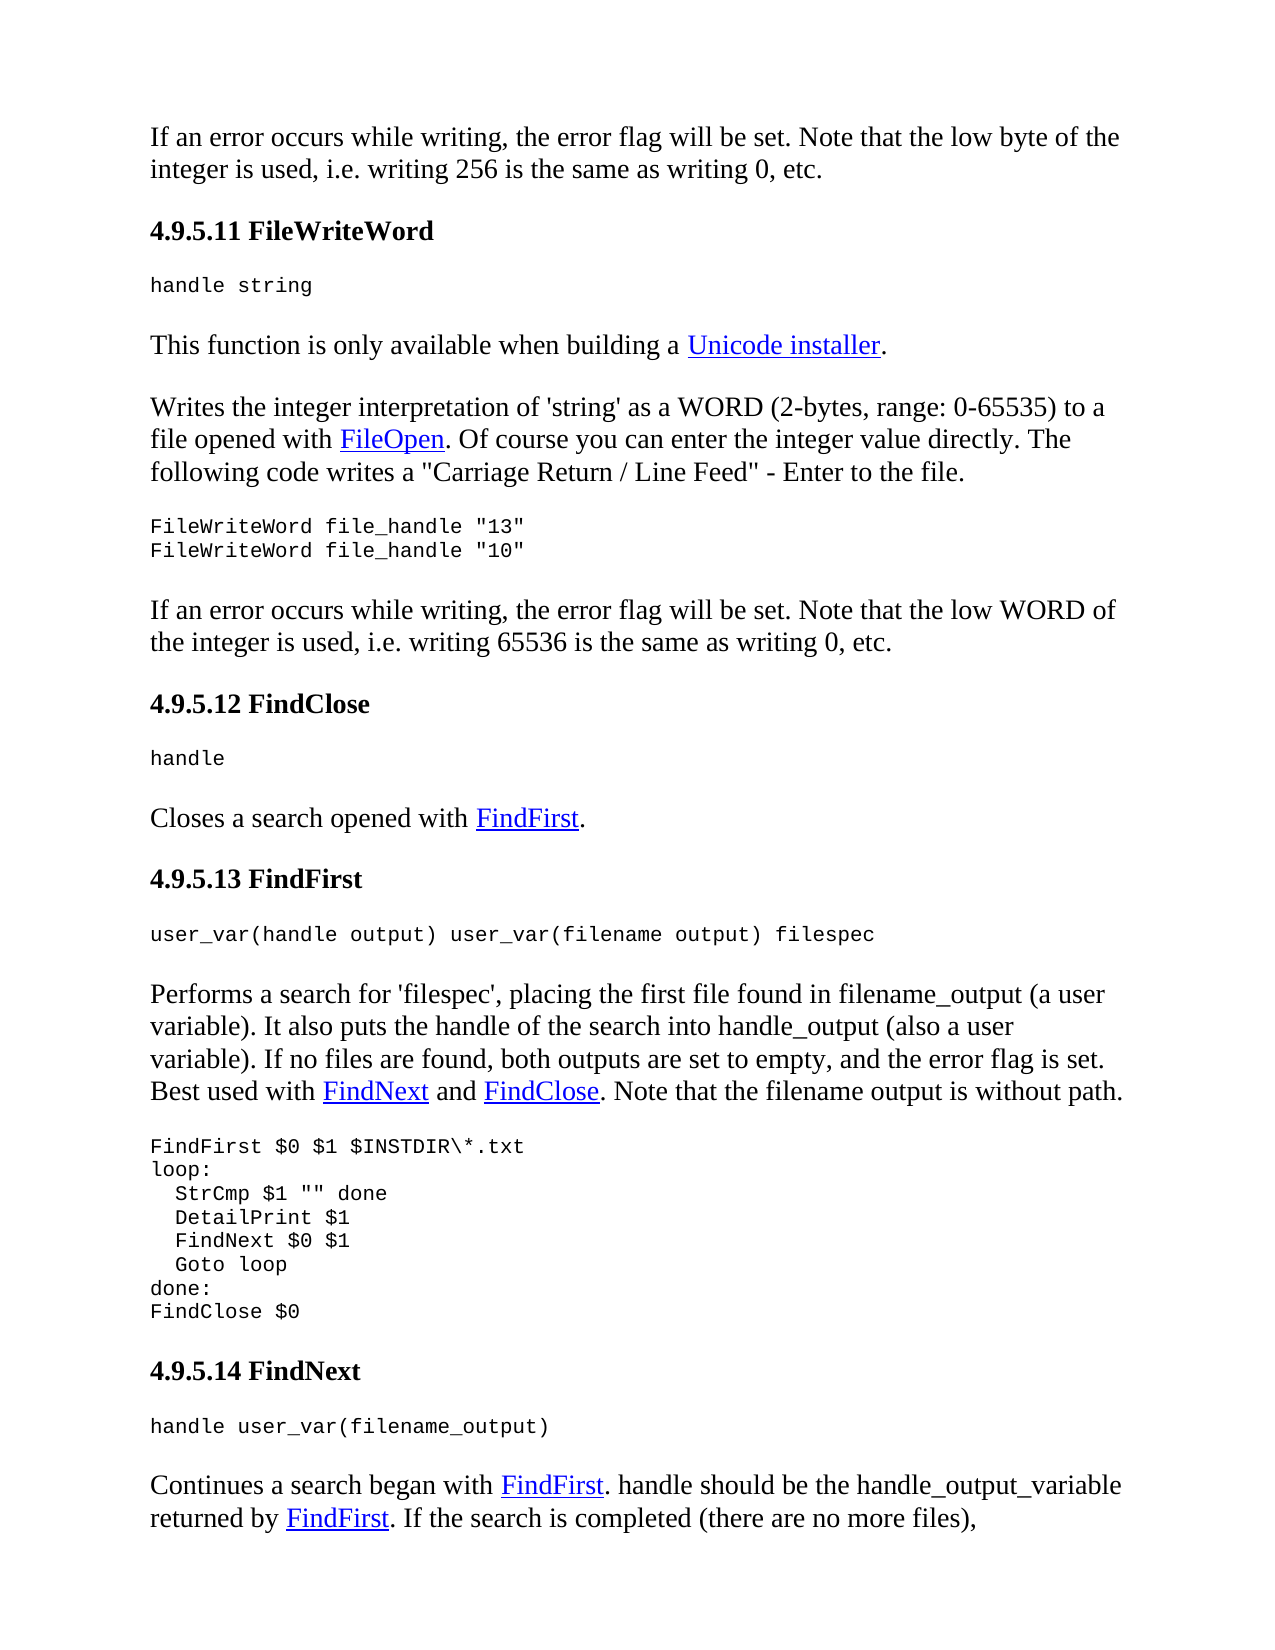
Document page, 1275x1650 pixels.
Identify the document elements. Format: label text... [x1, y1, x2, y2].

text user_var(handle output) user_var(filename output) filespec [150, 924, 1125, 948]
text handle string [150, 276, 1125, 299]
text If an error occurs while writing, the error flag will be set. Note that the low byte of the integer is used, i.e. writing 256 is the same as writing 0, etc. [150, 120, 1125, 185]
text 4.9.5.12 FindClose [150, 687, 1125, 719]
text done: [150, 1278, 1125, 1301]
text FileWriteWord file_handle "10" [150, 540, 1125, 563]
text 4.9.5.14 FindNext [150, 1354, 1125, 1386]
text Writes the integer interpretation of 'string' as a WORD (2-bytes, range: 0-65535) to a file opened with FileOpen. Of course you can enter the integer value directly. The following code writes a "Carriage Return / Line Feed" - Enter to the file. [150, 390, 1125, 487]
text 4.9.5.13 FindFirst [150, 863, 1125, 895]
text If an error occurs while writing, the error flag will be set. Note that the low WORD of the integer is used, i.e. writing 65536 is the same as writing 0, etc. [150, 593, 1125, 657]
text 4.9.5.11 FileWriteWord [150, 214, 1125, 246]
text FileWriteWord file_handle "13" [150, 516, 1125, 540]
text StrCmp $1 "" done [150, 1183, 1125, 1207]
text Performs a search for 'filespec', placing the first file found in filename_output (a user variable). It also puts the handle of the search into handle_output (also a user variable). If no files are found, both outputs are set to empty, and the error flag is set. Best used with FindNext and FindClose. Note that the filename output is without path. [150, 977, 1125, 1107]
text Closes a search opened with FindFirst. [150, 801, 1125, 833]
text FindNext $0 $1 [150, 1230, 1125, 1254]
text This function is only available when building a Unicode installer. [150, 328, 1125, 361]
text FindClose $0 [150, 1301, 1125, 1325]
text DetailPrint $1 [150, 1207, 1125, 1230]
text handle user_var(filename_output) [150, 1416, 1125, 1439]
text FindFirst $0 $1 $INSTDIR\*.txt [150, 1136, 1125, 1159]
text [150, 1468, 1125, 1533]
text handle [150, 748, 1125, 772]
text loop: [150, 1159, 1125, 1183]
text Goto loop [150, 1254, 1125, 1278]
